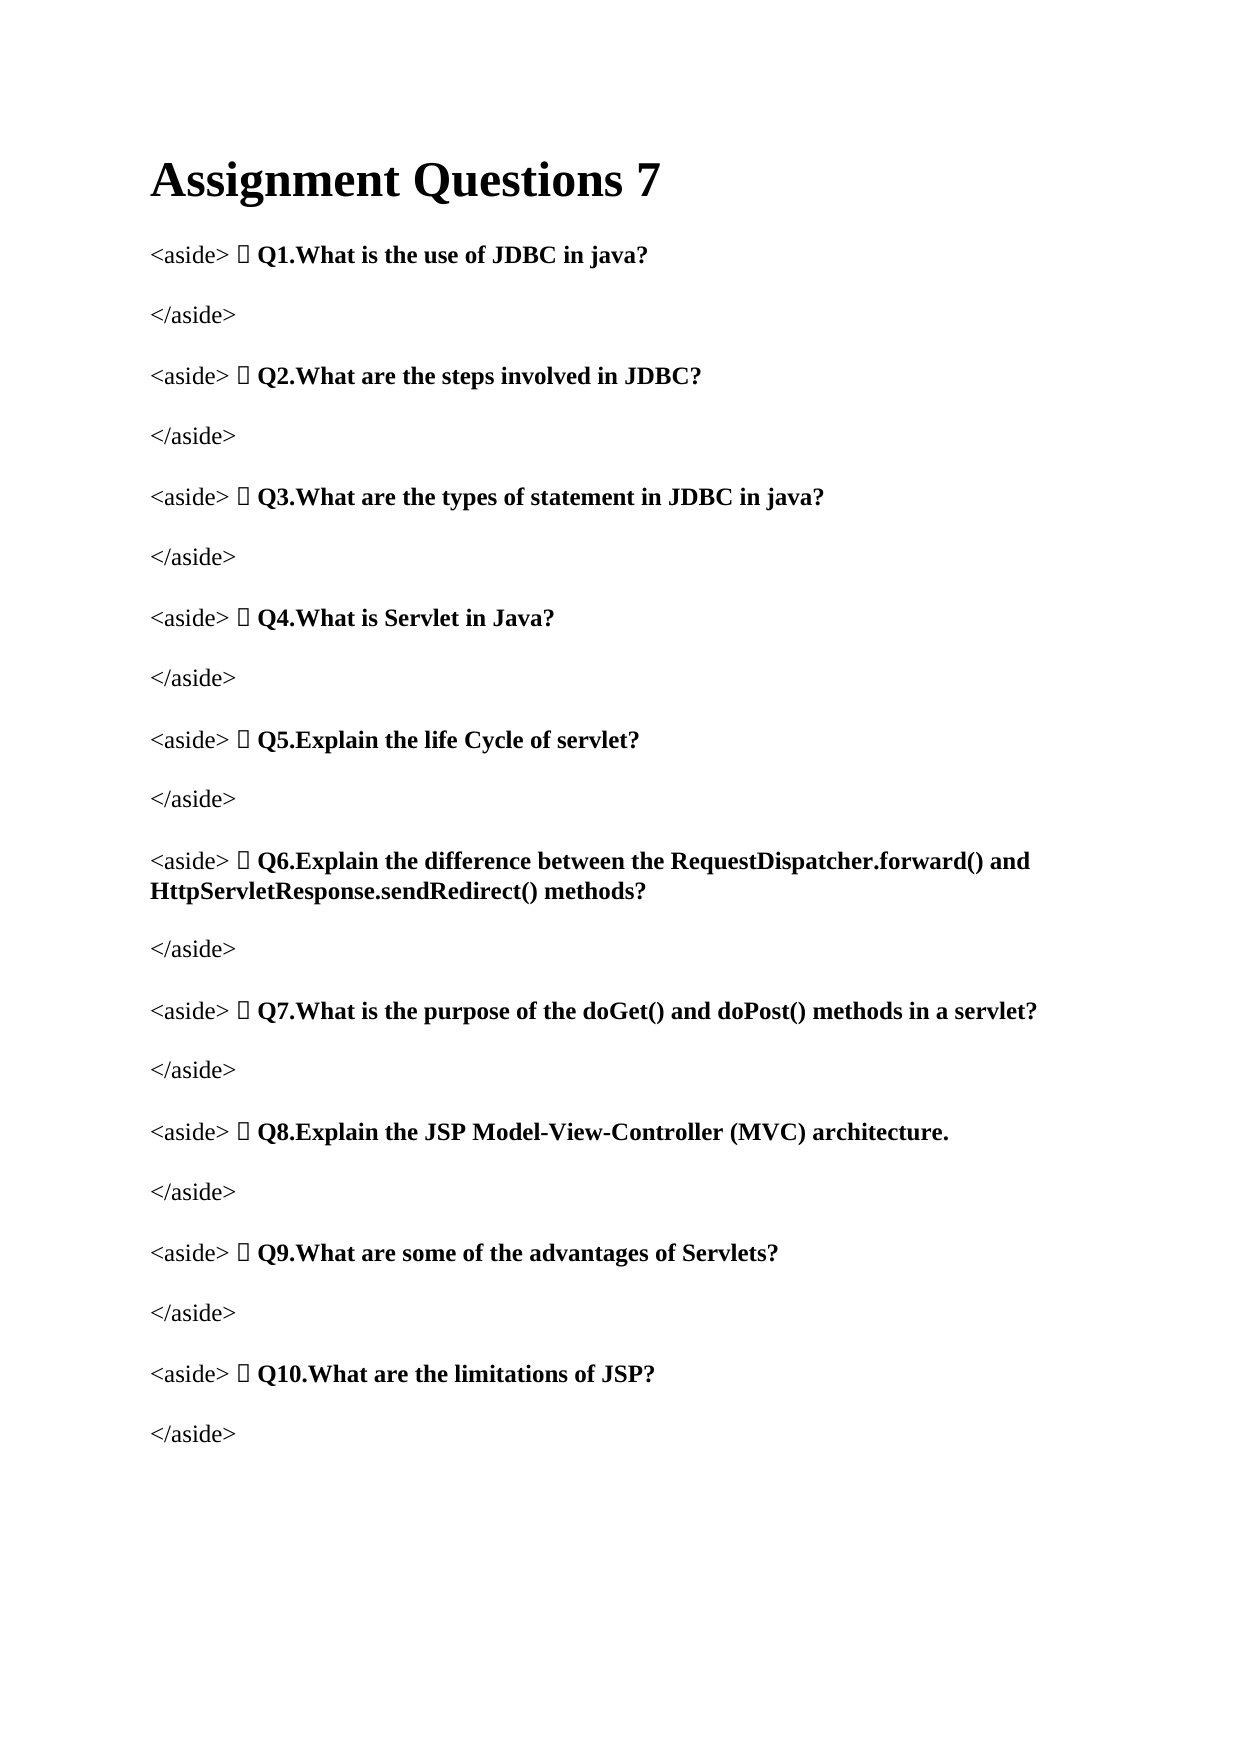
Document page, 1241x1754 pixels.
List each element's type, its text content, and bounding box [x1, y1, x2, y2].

text </aside> [150, 1298, 1090, 1327]
text </aside> [150, 784, 1090, 813]
text </aside> [150, 542, 1090, 571]
text </aside> [150, 1419, 1090, 1448]
text <aside> 💡 Q7.What is the purpose of the doGet() and doPost() methods in a servlet? [150, 992, 1090, 1026]
text </aside> [150, 934, 1090, 963]
text <aside> 💡 Q2.What are the steps involved in JDBC? [150, 358, 1090, 392]
text <aside> 💡 Q1.What is the use of JDBC in java? [150, 237, 1090, 271]
text <aside> 💡 Q8.Explain the JSP Model-View-Controller (MVC) architecture. [150, 1113, 1090, 1147]
text </aside> [150, 663, 1090, 692]
text <aside> 💡 Q10.What are the limitations of JSP? [150, 1356, 1090, 1390]
text <aside> 💡 Q3.What are the types of statement in JDBC in java? [150, 479, 1090, 513]
text </aside> [150, 300, 1090, 329]
text <aside> 💡 Q6.Explain the difference between the RequestDispatcher.forward() and HttpServletResponse.sendRedirect() methods? [150, 842, 1090, 905]
text Assignment Questions 7 [150, 150, 1090, 207]
text </aside> [150, 421, 1090, 450]
text <aside> 💡 Q9.What are some of the advantages of Servlets? [150, 1234, 1090, 1269]
text </aside> [150, 1177, 1090, 1205]
text <aside> 💡 Q5.Explain the life Cycle of servlet? [150, 721, 1090, 755]
text </aside> [150, 1056, 1090, 1084]
text <aside> 💡 Q4.What is Servlet in Java? [150, 600, 1090, 634]
